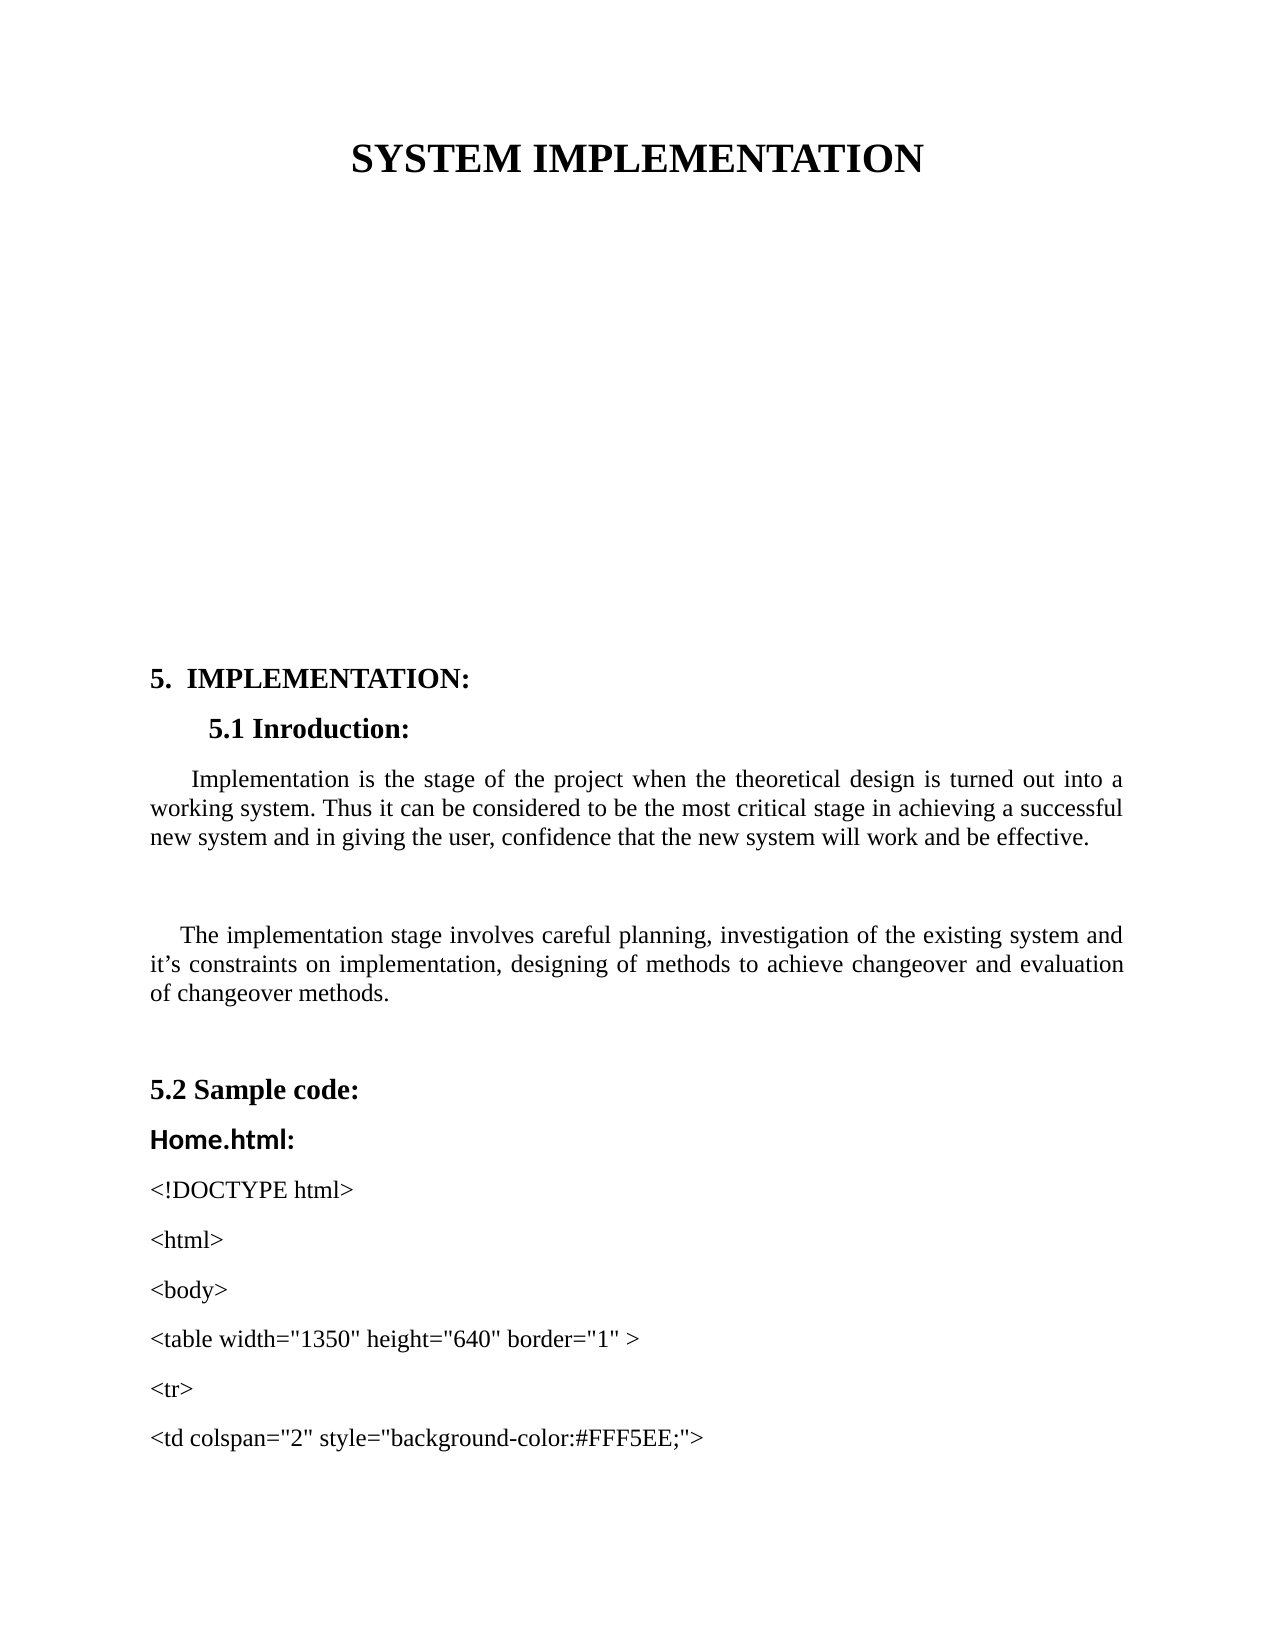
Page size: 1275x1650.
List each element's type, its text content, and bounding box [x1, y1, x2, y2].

text <body> [150, 1275, 1125, 1304]
text Home.html: [150, 1126, 1125, 1155]
text <table width="1350" height="640" border="1" > [150, 1325, 1125, 1353]
text 5.2 Sample code: [150, 1077, 1125, 1106]
text The implementation stage involves careful planning, investigation of the existing system and it’s constraints on implementation, designing of methods to achieve changeover and evaluation of changeover methods. [150, 921, 1125, 1007]
text <tr> [150, 1374, 1125, 1403]
text 5.1 Inroduction: [150, 715, 1125, 744]
text <html> [150, 1226, 1125, 1254]
text SYSTEM IMPLEMENTATION [150, 150, 1125, 179]
text <!DOCTYPE html> [150, 1176, 1125, 1205]
text 5. IMPLEMENTATION: [150, 666, 1125, 694]
text Implementation is the stage of the project when the theoretical design is turned out into a working system. Thus it can be considered to be the most critical stage in achieving a successful new system and in giving the user, confidence that the new system will work and be effective. [150, 765, 1125, 851]
text <td colspan="2" style="background-color:#FFF5EE;"> [150, 1424, 1125, 1453]
